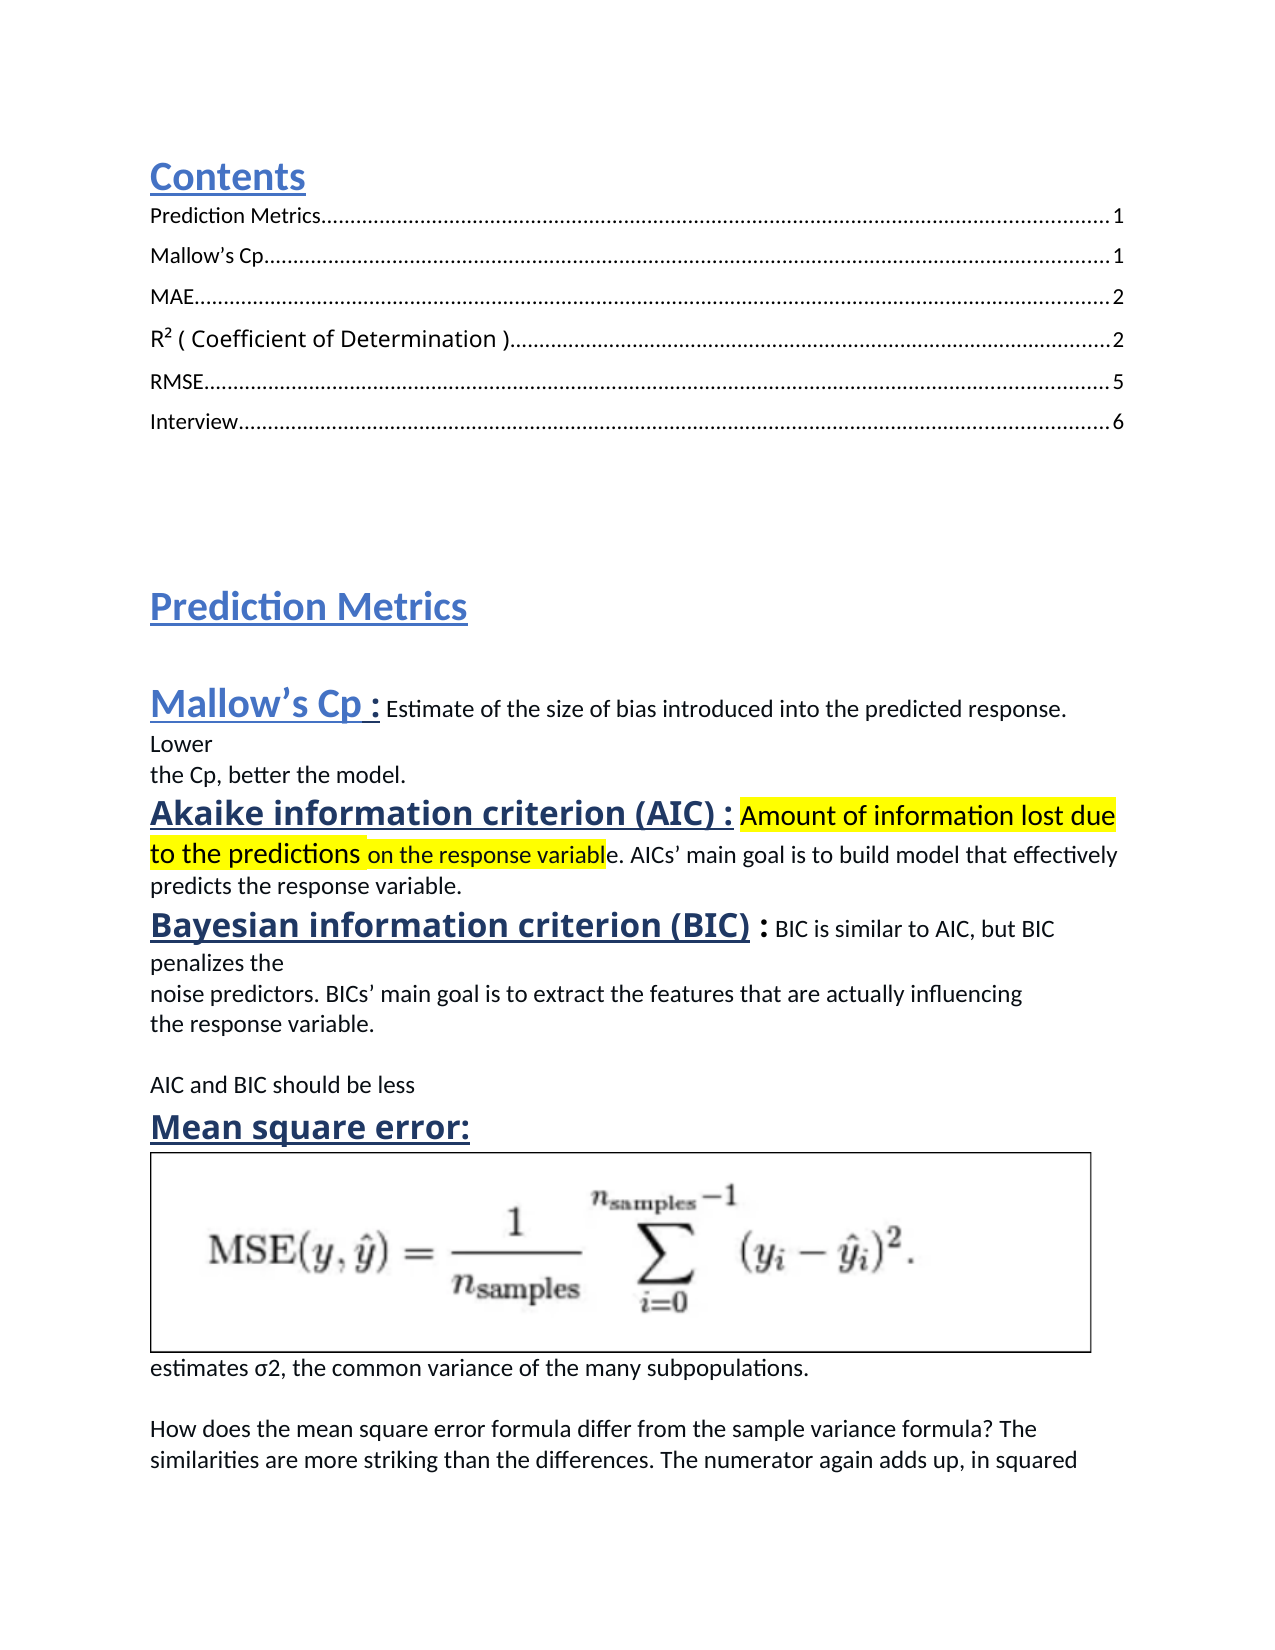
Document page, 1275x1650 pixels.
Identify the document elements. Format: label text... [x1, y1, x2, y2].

text the Cp, better the model. [150, 759, 1125, 789]
text AIC and BIC should be less [150, 1069, 1125, 1100]
text Mallow’s Cp : Estimate of the size of bias introduced into the predicted response. Lower [150, 677, 1125, 759]
subtitle Prediction Metrics [150, 580, 1125, 631]
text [150, 1413, 1125, 1474]
text Bayesian information criterion (BIC) : BIC is similar to AIC, but BIC penalizes the [150, 901, 1125, 978]
picture [150, 1152, 1092, 1353]
text noise predictors. BICs’ main goal is to extract the features that are actually influencing [150, 978, 1125, 1008]
subtitle Mean square error: [150, 1104, 1125, 1149]
text the response variable. [150, 1008, 1125, 1039]
text Akaike information criterion (AIC) : Amount of information lost due to the predictions on the response variable. AICs’ main goal is to build model that effectively predicts the response variable. [150, 789, 1125, 901]
